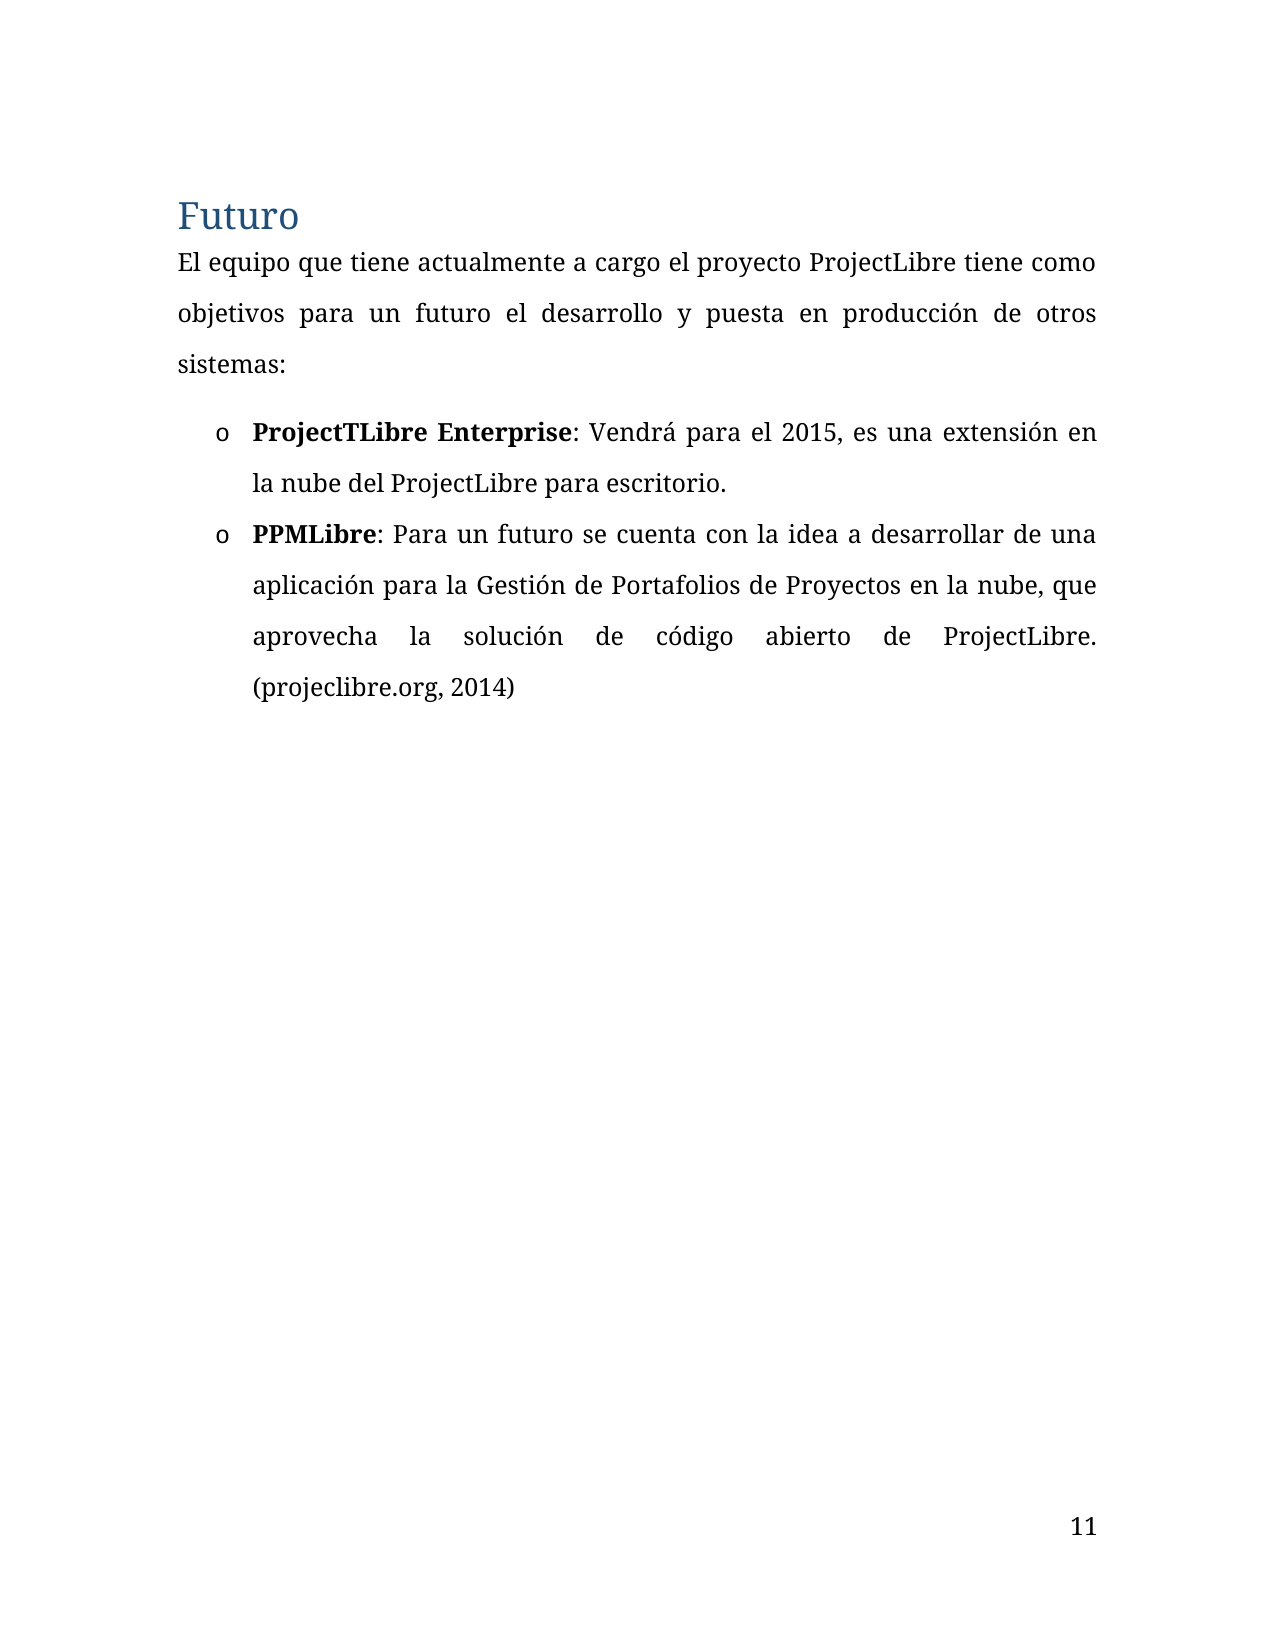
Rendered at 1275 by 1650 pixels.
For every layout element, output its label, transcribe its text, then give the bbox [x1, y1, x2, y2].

text El equipo que tiene actualmente a cargo el proyecto ProjectLibre tiene como objetivos para un futuro el desarrollo y puesta en producción de otros sistemas: [177, 244, 1098, 381]
list ProjectTLibre Enterprise: Vendrá para el 2015, es una extensión en la nube del ProjectLibre para escritorio. [215, 414, 1098, 499]
list PPMLibre: Para un futuro se cuenta con la idea a desarrollar de una aplicación para la Gestión de Portafolios de Proyectos en la nube, que aprovecha la solución de código abierto de ProjectLibre. [215, 517, 1098, 704]
subtitle Futuro [177, 189, 1098, 240]
